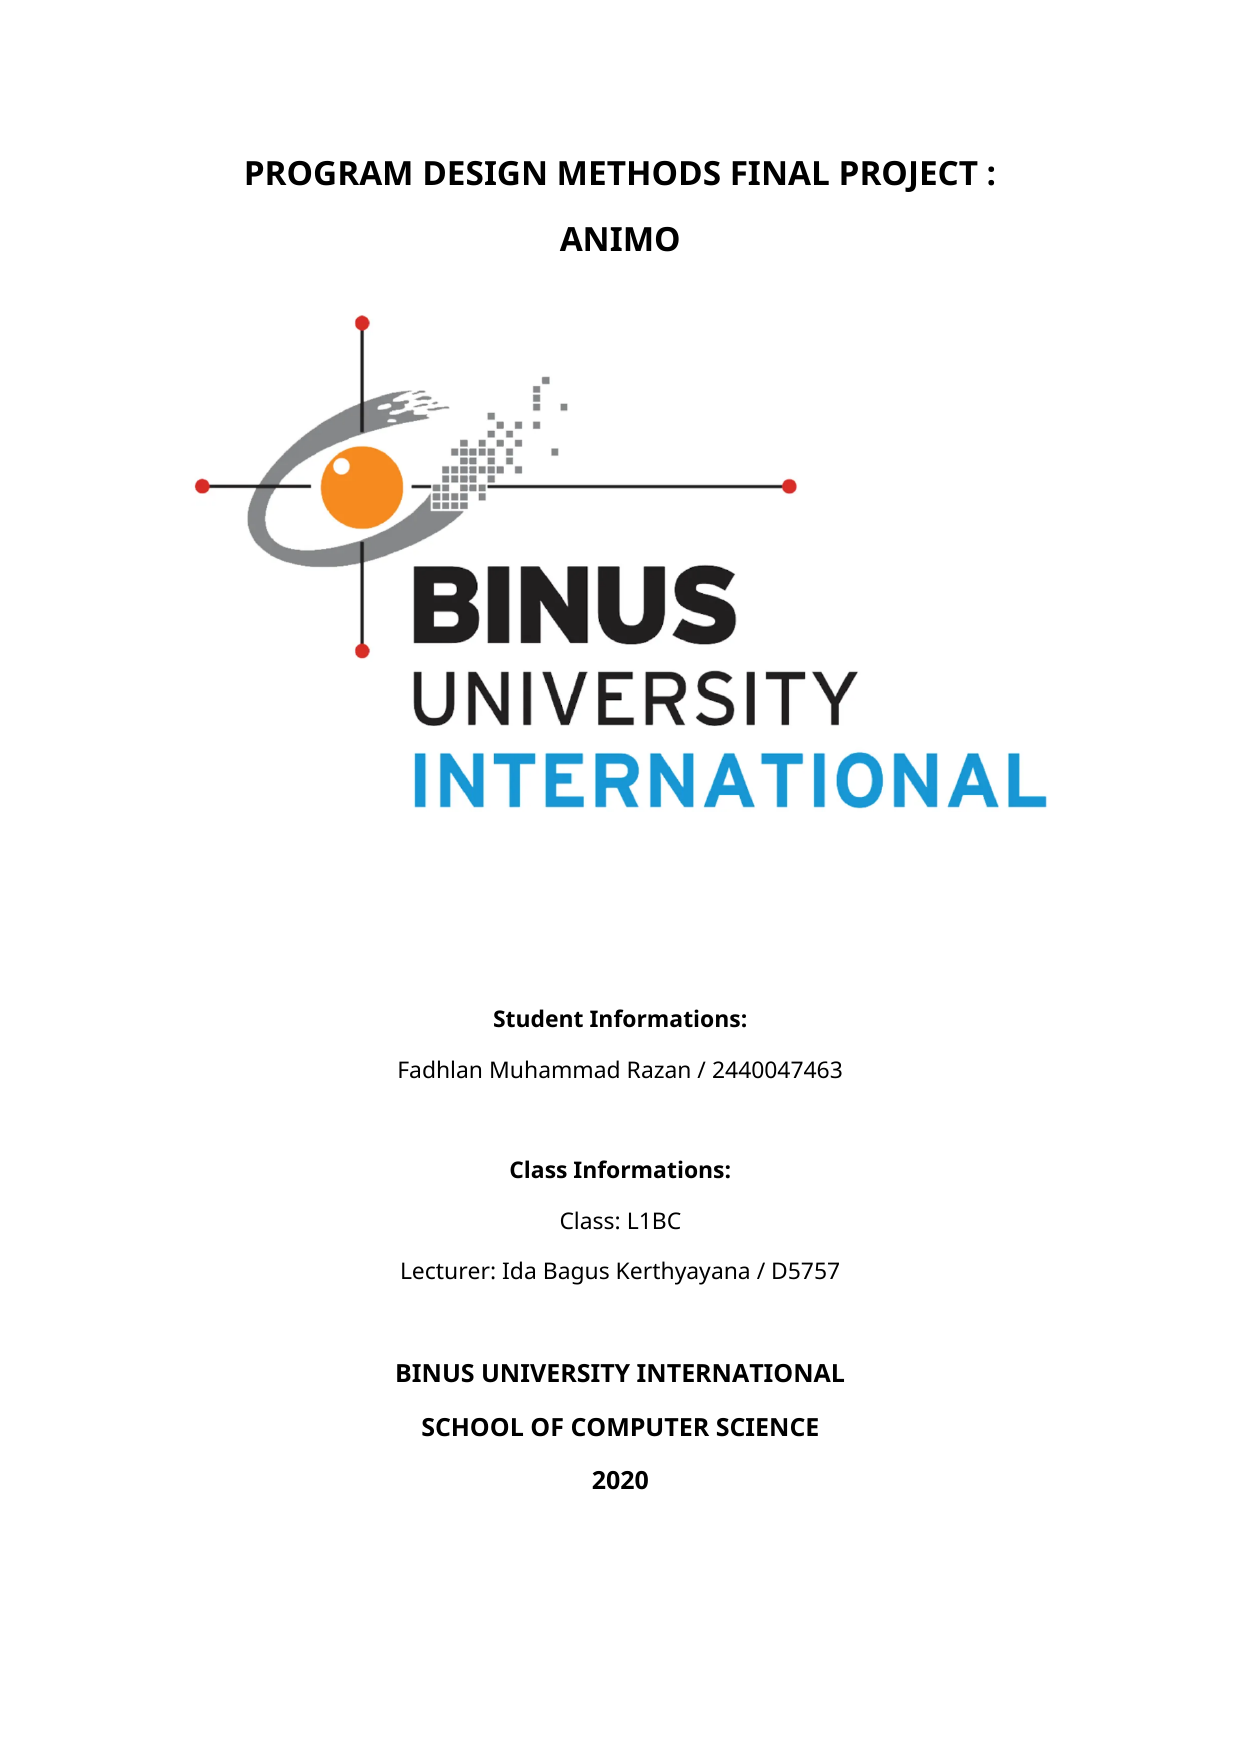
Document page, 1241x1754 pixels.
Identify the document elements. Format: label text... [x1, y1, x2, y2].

text 2020 [150, 1463, 1090, 1497]
text Student Informations: [150, 1003, 1090, 1034]
text BINUS UNIVERSITY INTERNATIONAL [150, 1356, 1090, 1390]
text PROGRAM DESIGN METHODS FINAL PROJECT : [150, 150, 1090, 195]
text Fadhlan Muhammad Razan / 2440047463 [150, 1053, 1090, 1085]
picture [191, 312, 1049, 812]
text Lecturer: Ida Bagus Kerthyayana / D5757 [150, 1255, 1090, 1286]
text SCHOOL OF COMPUTER SCIENCE [150, 1409, 1090, 1443]
text Class: L1BC [150, 1205, 1090, 1236]
text Class Informations: [150, 1154, 1090, 1186]
text ANIMO [150, 216, 1090, 261]
